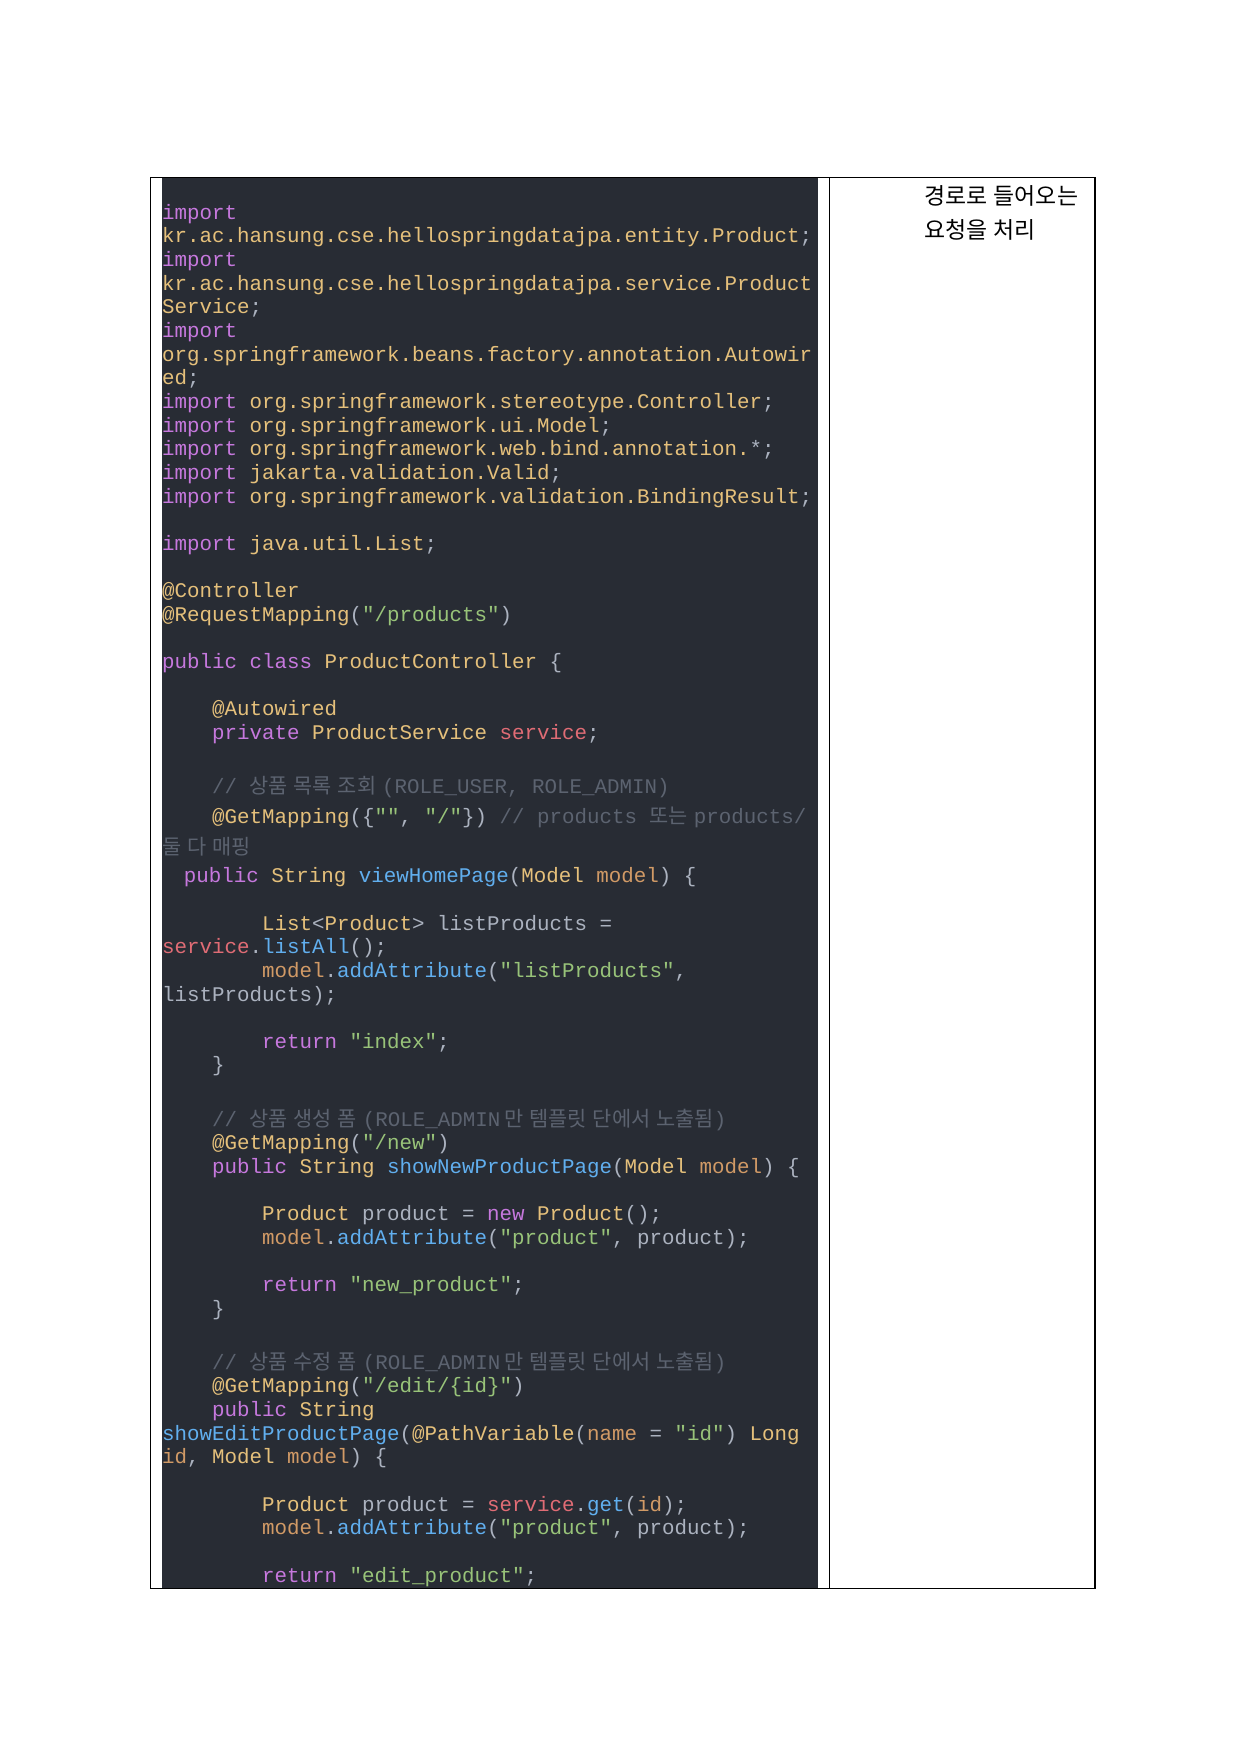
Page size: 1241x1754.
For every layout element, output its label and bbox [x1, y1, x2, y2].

table_cell [830, 178, 1094, 1588]
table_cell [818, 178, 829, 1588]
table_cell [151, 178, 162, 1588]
